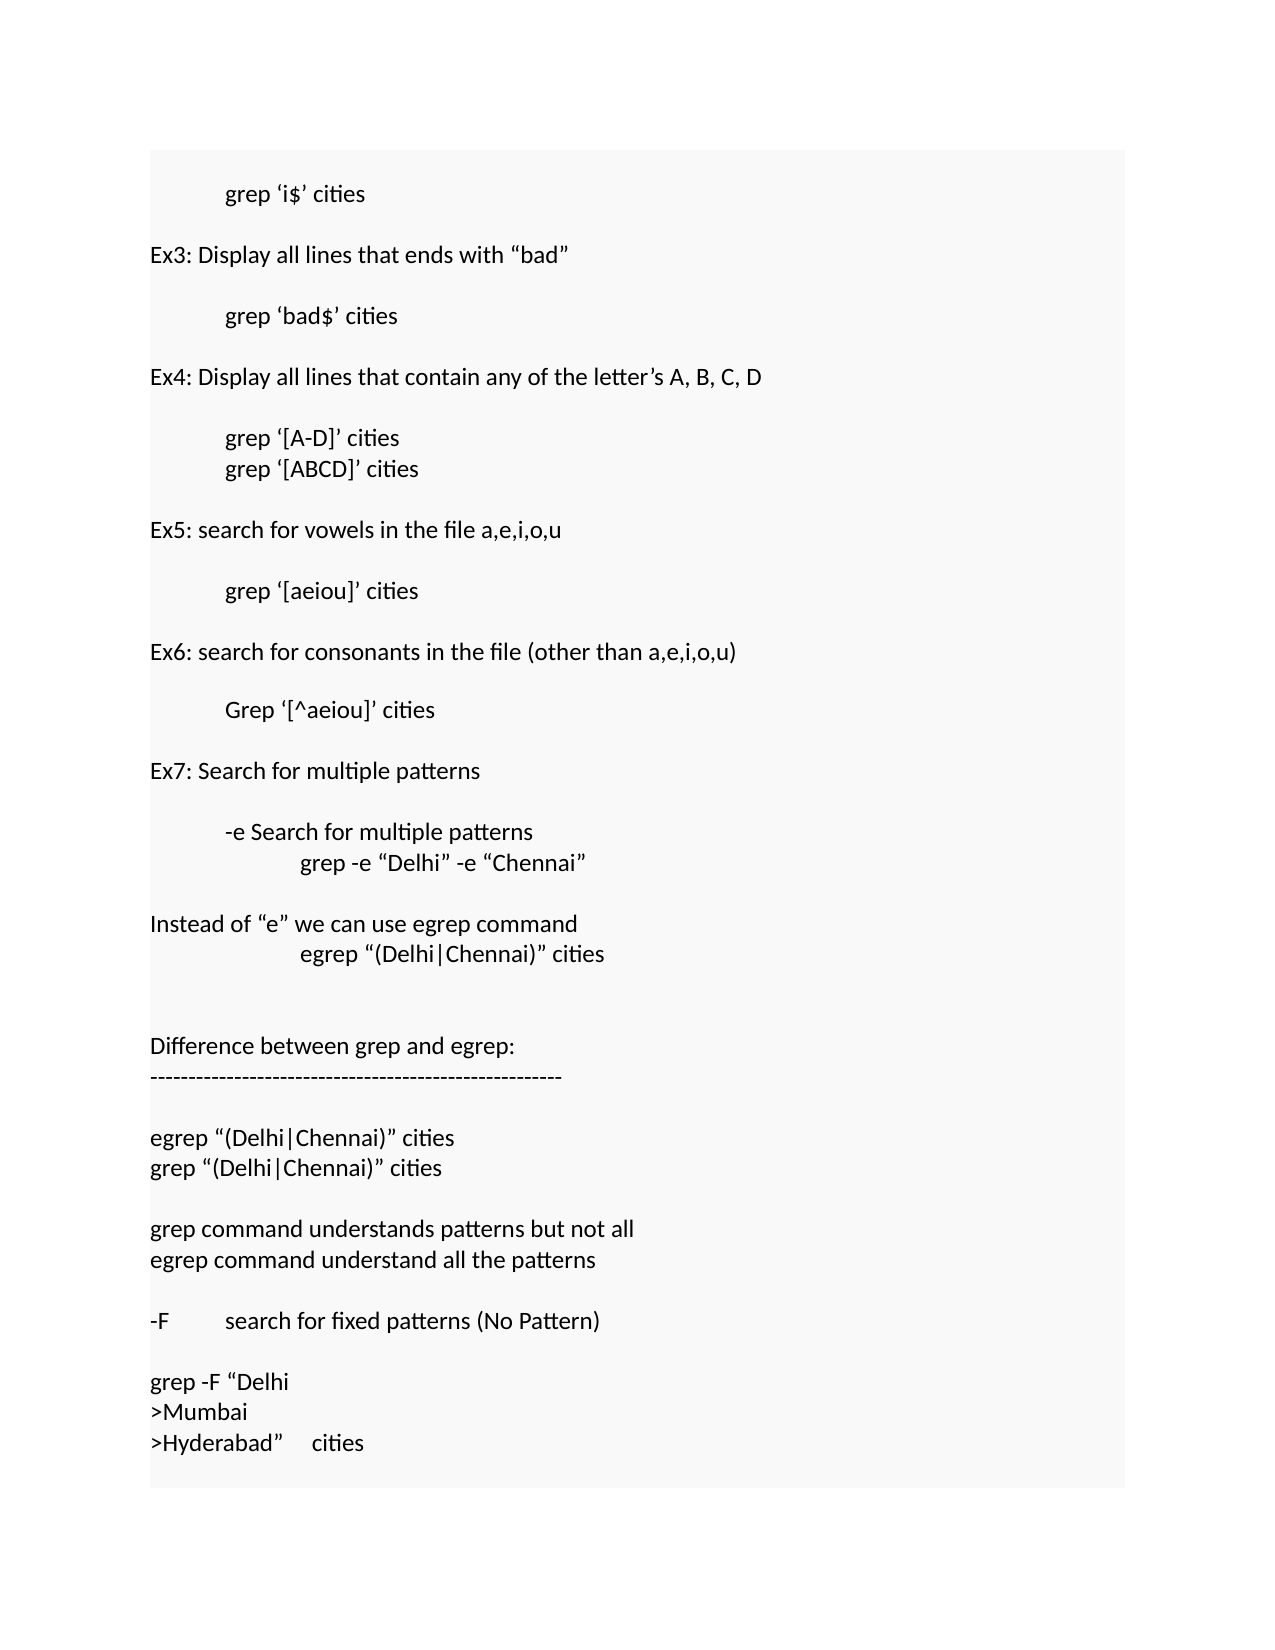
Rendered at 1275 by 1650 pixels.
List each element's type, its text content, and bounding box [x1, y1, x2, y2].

text egrep “(Delhi|Chennai)” cities [150, 938, 1125, 969]
text Ex7: Search for multiple patterns [150, 755, 1125, 786]
text Ex3: Display all lines that ends with “bad” [150, 239, 1125, 269]
text egrep command understand all the patterns [150, 1244, 1125, 1274]
text grep -F “Delhi [150, 1366, 1125, 1396]
text grep ‘i$’ cities [150, 178, 1125, 208]
text -F search for fixed patterns (No Pattern) [150, 1305, 1125, 1335]
text grep ‘bad$’ cities [150, 300, 1125, 331]
text >Hyderabad” cities [150, 1427, 1125, 1457]
text grep ‘[ABCD]’ cities [150, 453, 1125, 483]
text Ex5: search for vowels in the file a,e,i,o,u [150, 514, 1125, 544]
text -e Search for multiple patterns [150, 816, 1125, 847]
text grep ‘[A-D]’ cities [150, 422, 1125, 453]
text grep “(Delhi|Chennai)” cities [150, 1152, 1125, 1183]
text Difference between grep and egrep: [150, 1030, 1125, 1061]
text Grep ‘[^aeiou]’ cities [150, 694, 1125, 725]
text >Mumbai [150, 1396, 1125, 1427]
text ------------------------------------------------------ [150, 1061, 1125, 1091]
text Instead of “e” we can use egrep command [150, 908, 1125, 938]
text Ex6: search for consonants in the file (other than a,e,i,o,u) [150, 636, 1125, 666]
text grep ‘[aeiou]’ cities [150, 575, 1125, 605]
text grep command understands patterns but not all [150, 1213, 1125, 1244]
text egrep “(Delhi|Chennai)” cities [150, 1122, 1125, 1152]
text grep -e “Delhi” -e “Chennai” [150, 847, 1125, 877]
text Ex4: Display all lines that contain any of the letter’s A, B, C, D [150, 361, 1125, 392]
